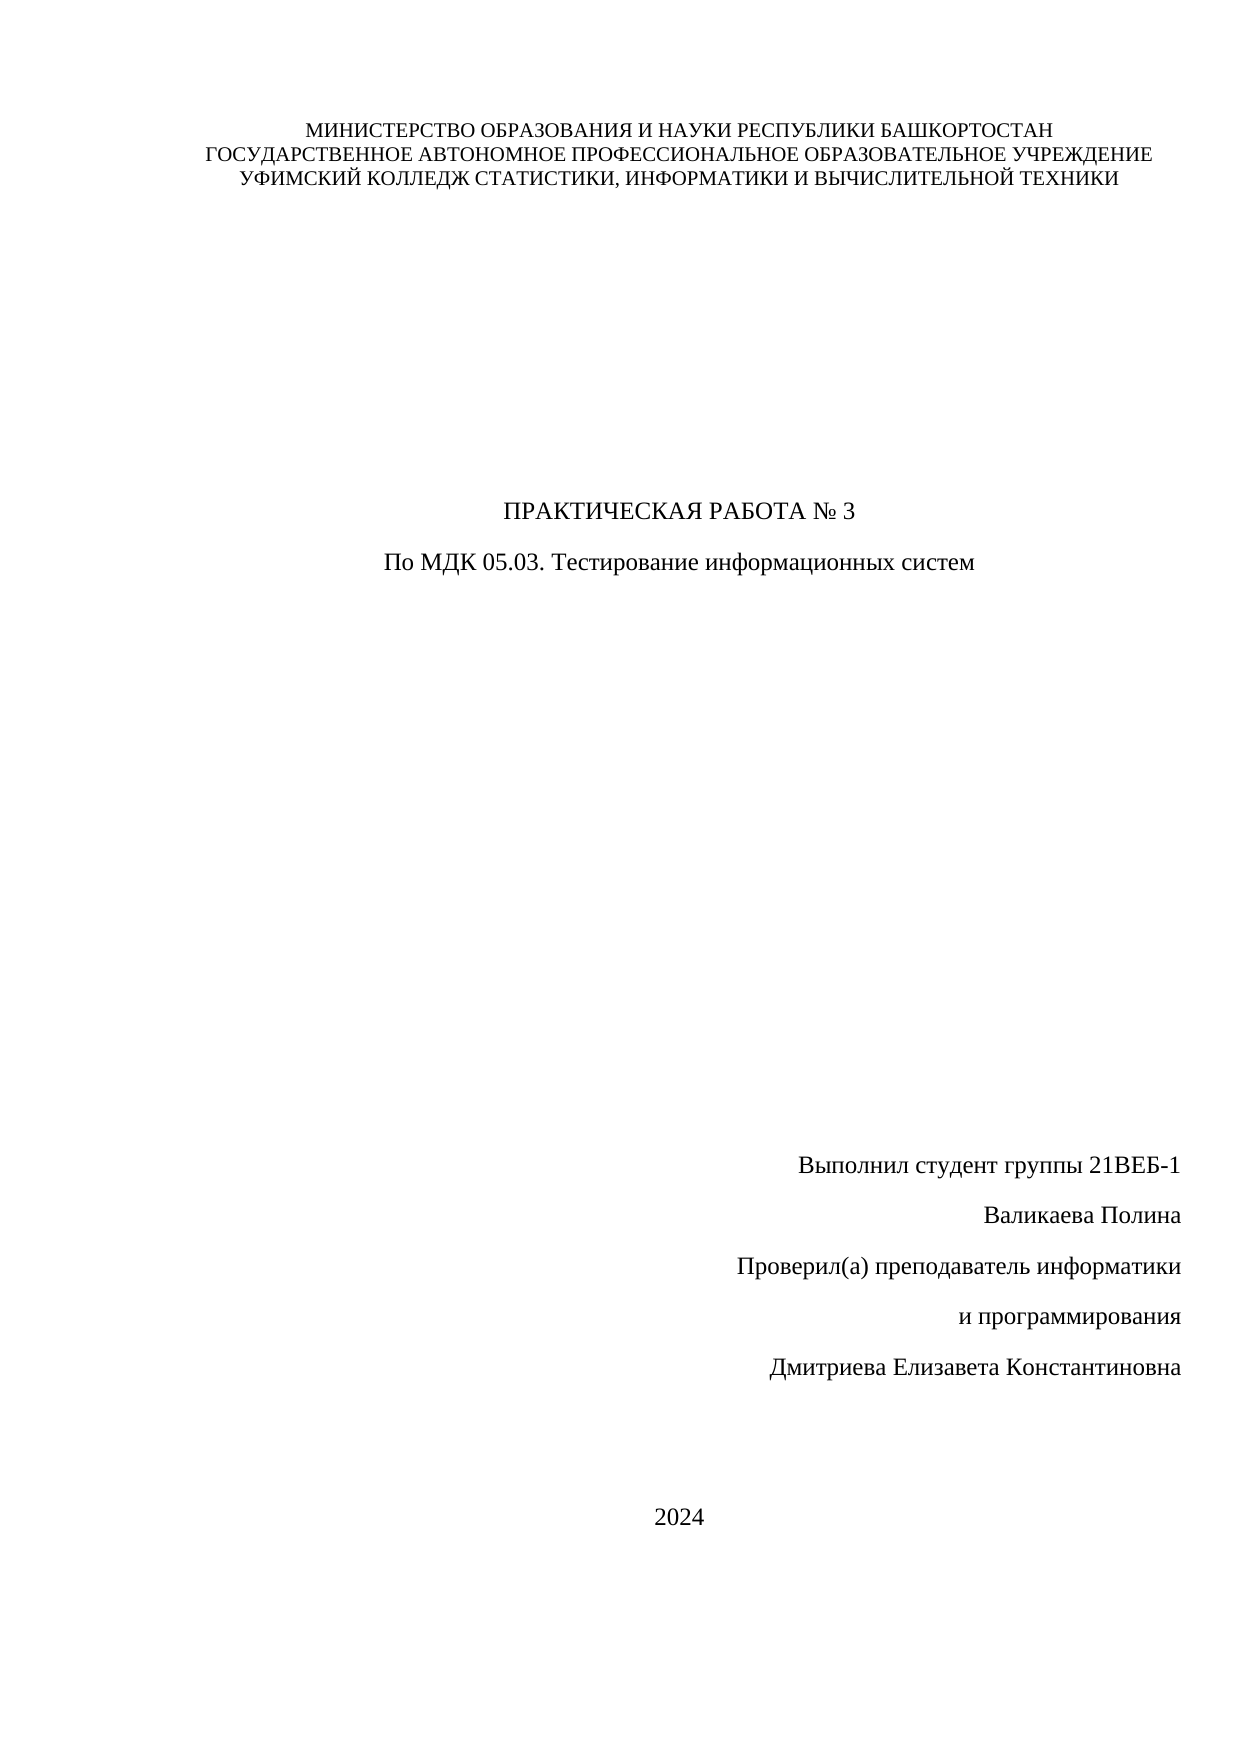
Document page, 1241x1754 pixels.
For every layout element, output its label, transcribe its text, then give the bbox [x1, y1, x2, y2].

text МИНИСТЕРСТВО ОБРАЗОВАНИЯ И НАУКИ РЕСПУБЛИКИ БАШКОРТОСТАН [177, 118, 1181, 142]
text 2024 [177, 1502, 1181, 1531]
text Дмитриева Елизавета Константиновна [177, 1352, 1181, 1380]
text Выполнил студент группы 21ВЕБ-1 [177, 1150, 1181, 1179]
text ГОСУДАРСТВЕННОЕ АВТОНОМНОЕ ПРОФЕССИОНАЛЬНОЕ ОБРАЗОВАТЕЛЬНОЕ УЧРЕЖДЕНИЕ [177, 142, 1181, 166]
text и программирования [177, 1301, 1181, 1330]
text ПРАКТИЧЕСКАЯ РАБОТА № 3 [177, 496, 1181, 525]
text По МДК 05.03. Тестирование информационных систем [177, 547, 1181, 575]
text УФИМСКИЙ КОЛЛЕДЖ СТАТИСТИКИ, ИНФОРМАТИКИ И ВЫЧИСЛИТЕЛЬНОЙ ТЕХНИКИ [177, 166, 1181, 190]
text Проверил(а) преподаватель информатики [177, 1251, 1181, 1280]
text Валикаева Полина [177, 1201, 1181, 1229]
